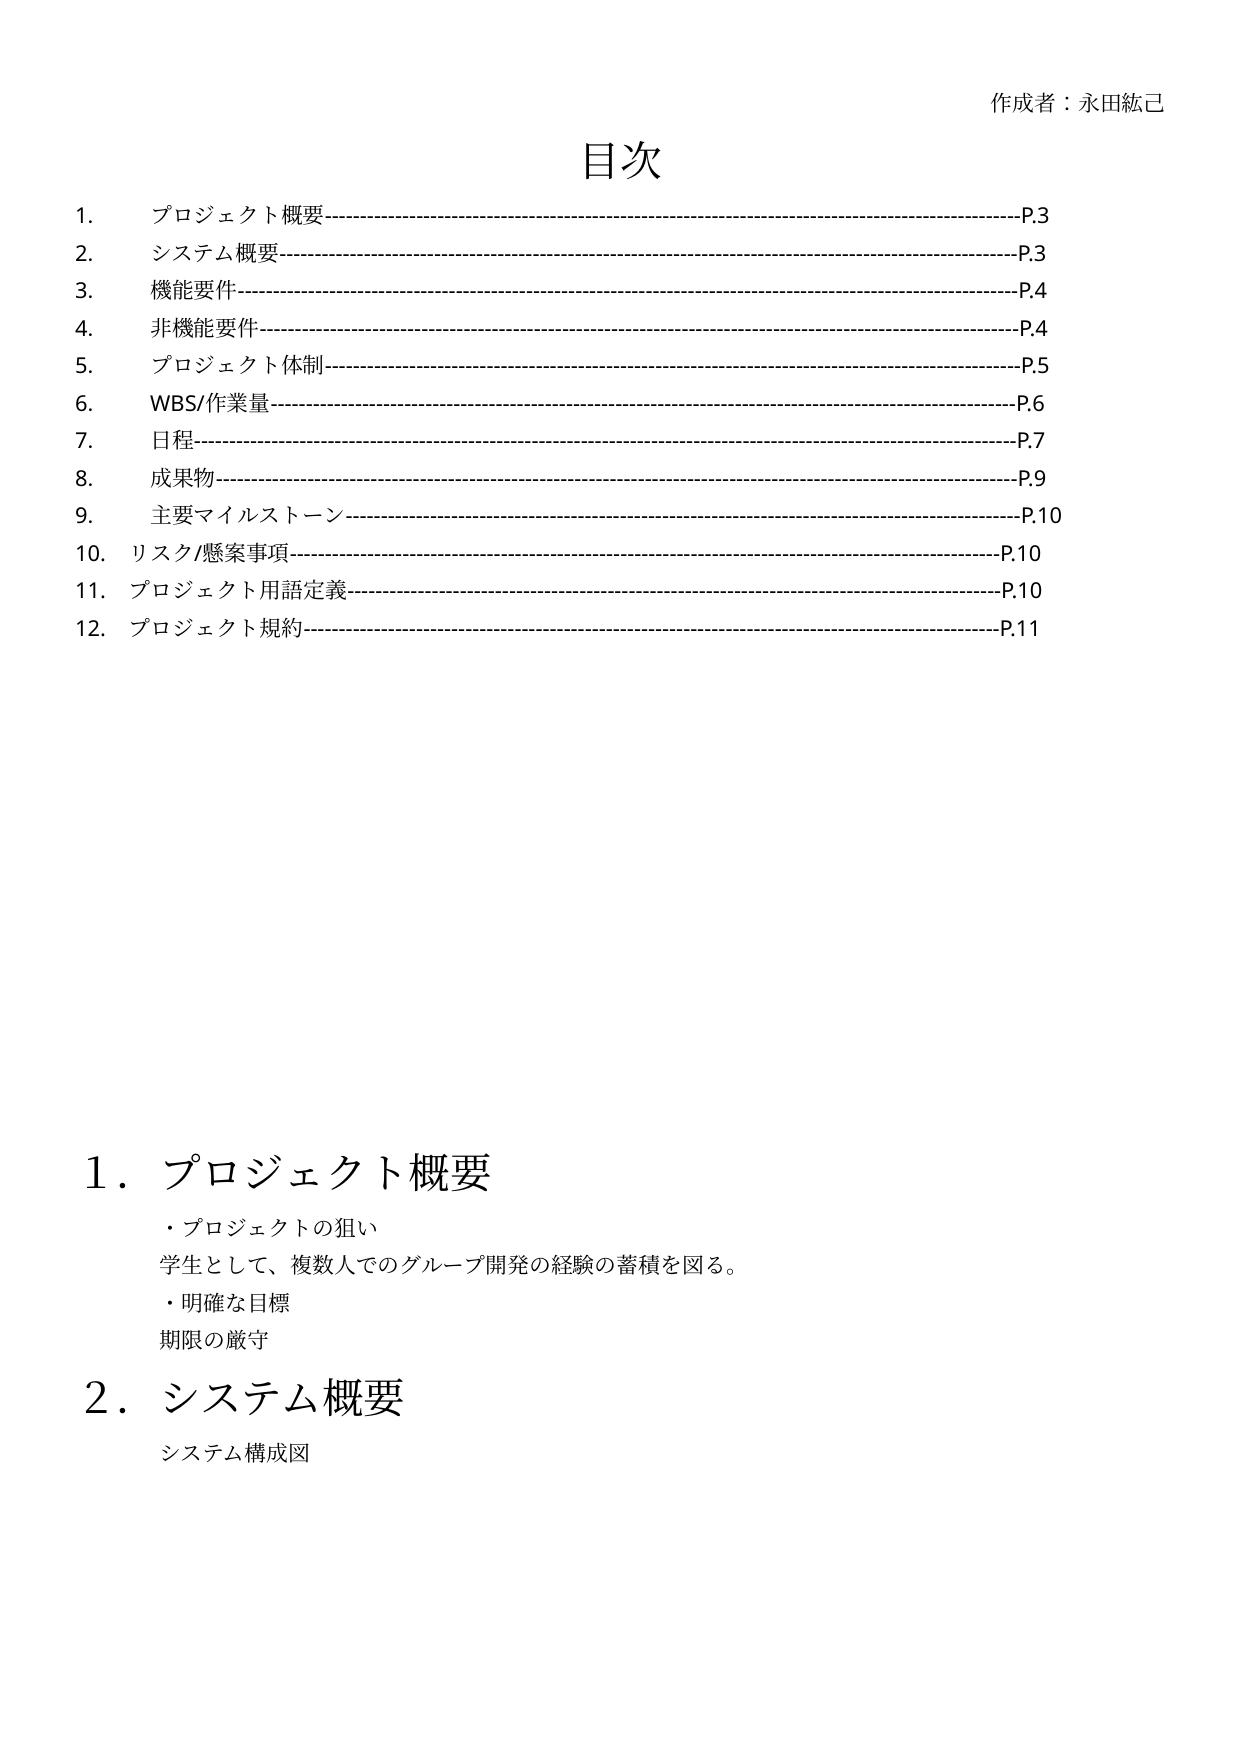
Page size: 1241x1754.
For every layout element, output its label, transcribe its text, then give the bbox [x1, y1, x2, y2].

list 機能要件---------------------------------------------------------------------------------------------------------------P.4 [75, 271, 1165, 308]
text 目次 [75, 121, 1165, 196]
list 学生として、複数人でのグループ開発の経験の蓄積を図る。 [159, 1246, 1165, 1283]
text 11. プロジェクト用語定義---------------------------------------------------------------------------------------------P.10 [75, 571, 1165, 608]
list プロジェクト概要 [75, 1133, 1165, 1208]
list ・プロジェクトの狙い [159, 1208, 1165, 1246]
list 成果物------------------------------------------------------------------------------------------------------------------P.9 [75, 458, 1165, 496]
list プロジェクト体制---------------------------------------------------------------------------------------------------P.5 [75, 346, 1165, 383]
list システム概要---------------------------------------------------------------------------------------------------------P.3 [75, 233, 1165, 271]
list WBS/作業量----------------------------------------------------------------------------------------------------------P.6 [75, 383, 1165, 421]
list プロジェクト概要---------------------------------------------------------------------------------------------------P.3 [75, 196, 1165, 233]
text 10. リスク/懸案事項-----------------------------------------------------------------------------------------------------P.10 [75, 533, 1165, 571]
list 日程---------------------------------------------------------------------------------------------------------------------P.7 [75, 421, 1165, 458]
text 12. プロジェクト規約---------------------------------------------------------------------------------------------------P.11 [75, 608, 1165, 646]
list ・明確な目標 [159, 1283, 1165, 1321]
list システム概要 [75, 1358, 1165, 1433]
list システム構成図 [159, 1433, 1165, 1470]
list 期限の厳守 [159, 1321, 1165, 1358]
text 作成者：永田紘己 [75, 83, 1165, 121]
list 非機能要件------------------------------------------------------------------------------------------------------------P.4 [75, 308, 1165, 346]
list 主要マイルストーン------------------------------------------------------------------------------------------------P.10 [75, 496, 1165, 533]
